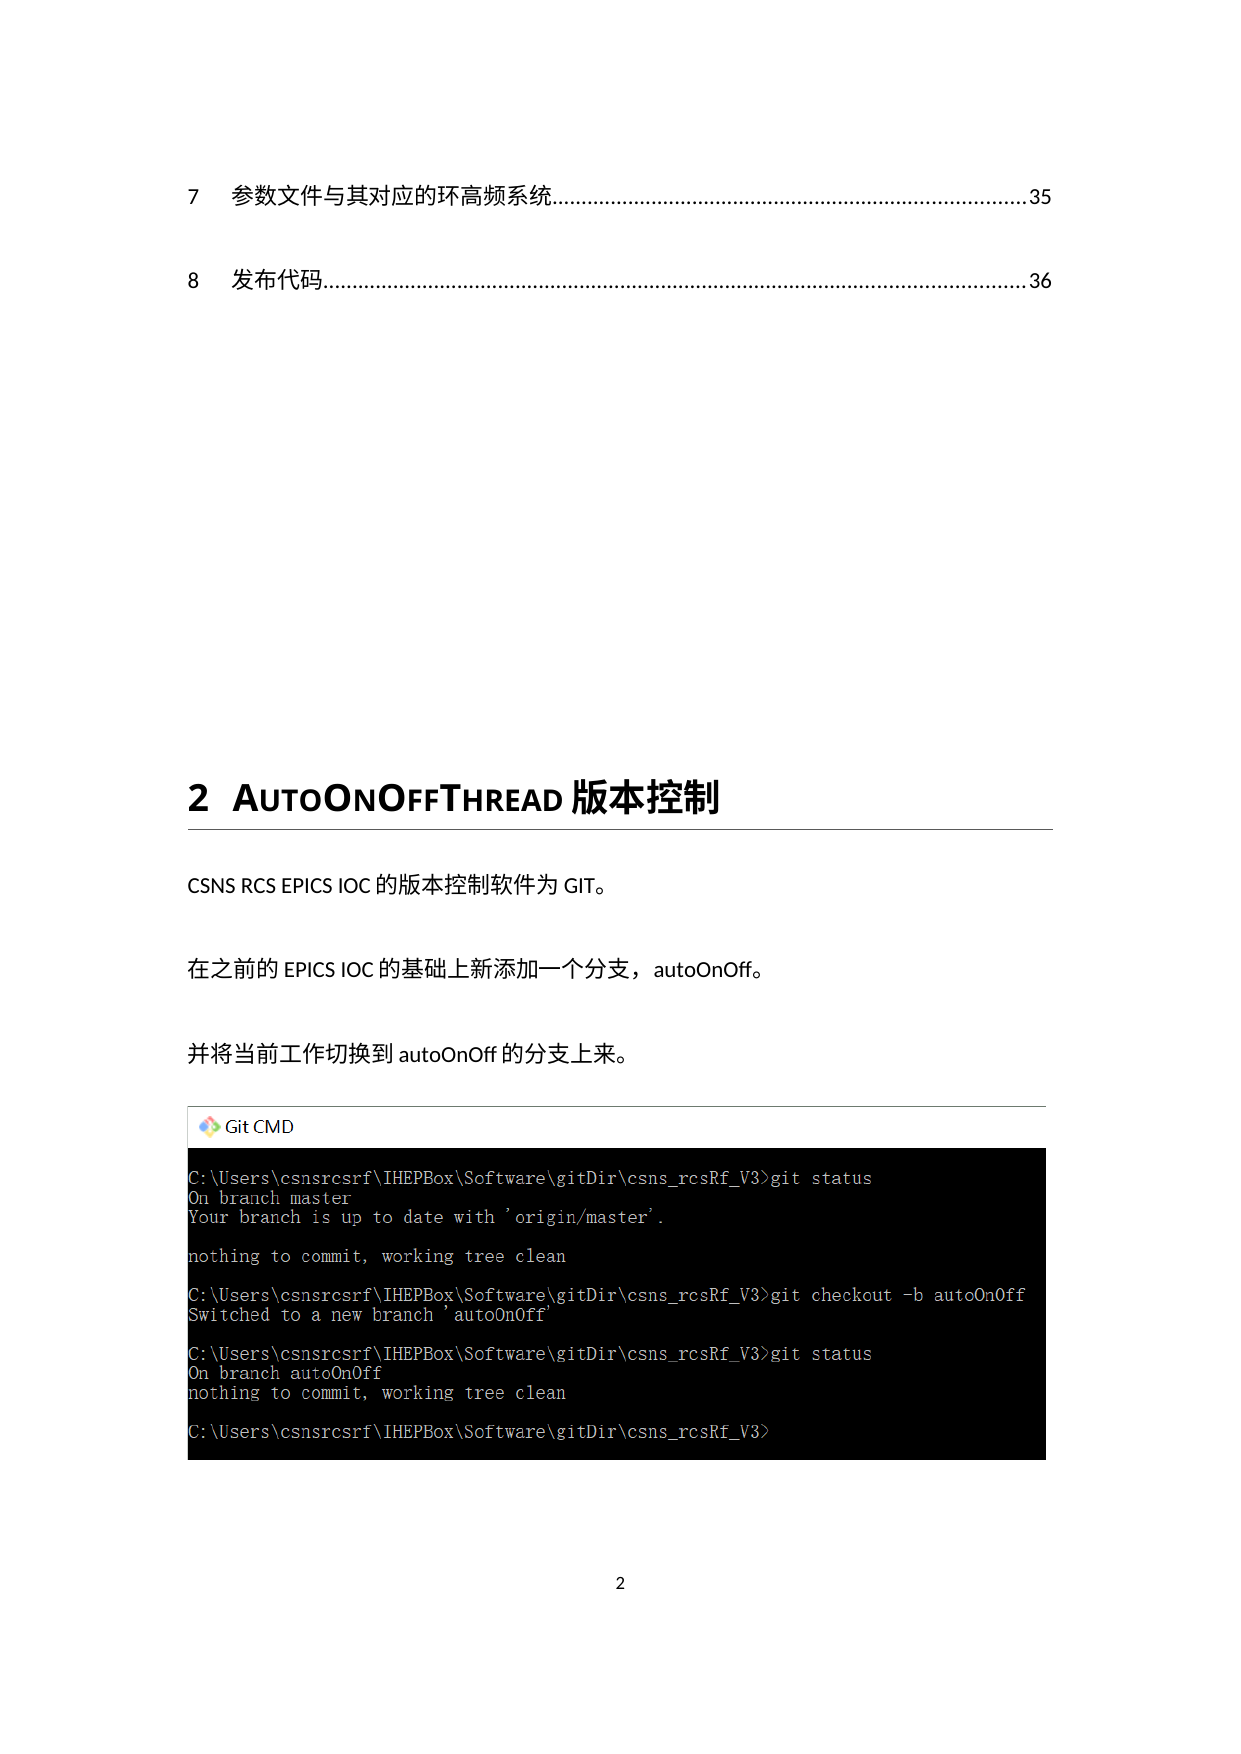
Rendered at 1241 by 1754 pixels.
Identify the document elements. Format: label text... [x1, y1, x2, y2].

text CSNS RCS EPICS IOC的版本控制软件为GIT。 [187, 851, 1053, 916]
text 在之前的EPICS IOC的基础上新添加一个分支，autoOnOff。 [187, 936, 1053, 1001]
subtitle AutoOnOffThread版本控制 [187, 762, 1053, 830]
text 并将当前工作切换到autoOnOff的分支上来。 [187, 1020, 1053, 1085]
picture [187, 1106, 1046, 1460]
